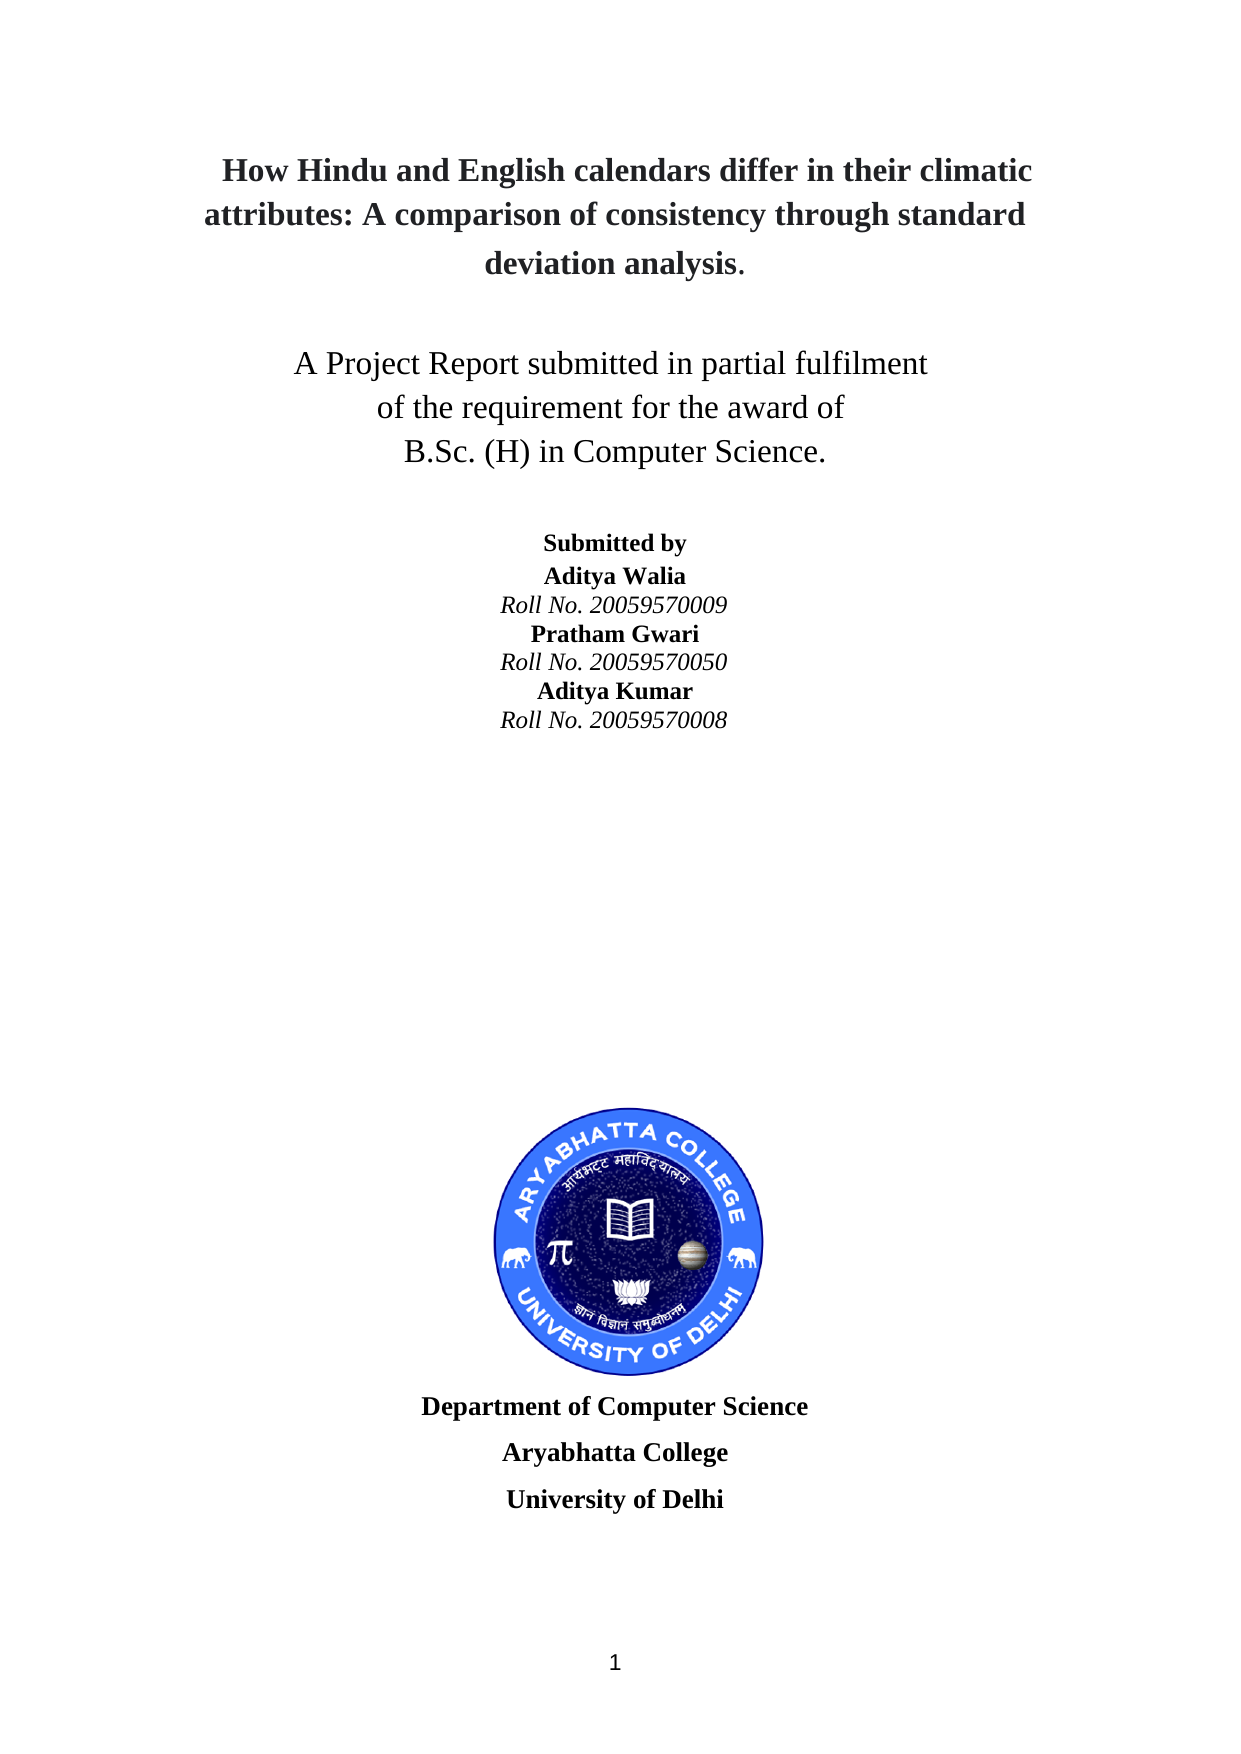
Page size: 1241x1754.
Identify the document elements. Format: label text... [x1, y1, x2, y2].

text Roll No. 20059570050 [177, 647, 1053, 676]
text Roll No. 20059570009 [177, 590, 1053, 619]
picture [485, 1096, 774, 1386]
text How Hindu and English calendars differ in their climatic attributes: A comparison of consistency through standard deviation analysis. [177, 150, 1053, 284]
text Aryabhatta College [177, 1436, 1053, 1468]
text Aditya Kumar [177, 676, 1053, 705]
text Submitted by [177, 528, 1053, 557]
text Department of Computer Science [177, 1390, 1053, 1421]
text Pratham Gwari [177, 619, 1053, 647]
text University of Delhi [177, 1483, 1053, 1514]
text A Project Report submitted in partial fulfilment of the requirement for the award of B.Sc. (H) in Computer Science. [177, 344, 1053, 470]
text Aditya Walia [177, 561, 1053, 590]
text Roll No. 20059570008 [177, 705, 1053, 734]
